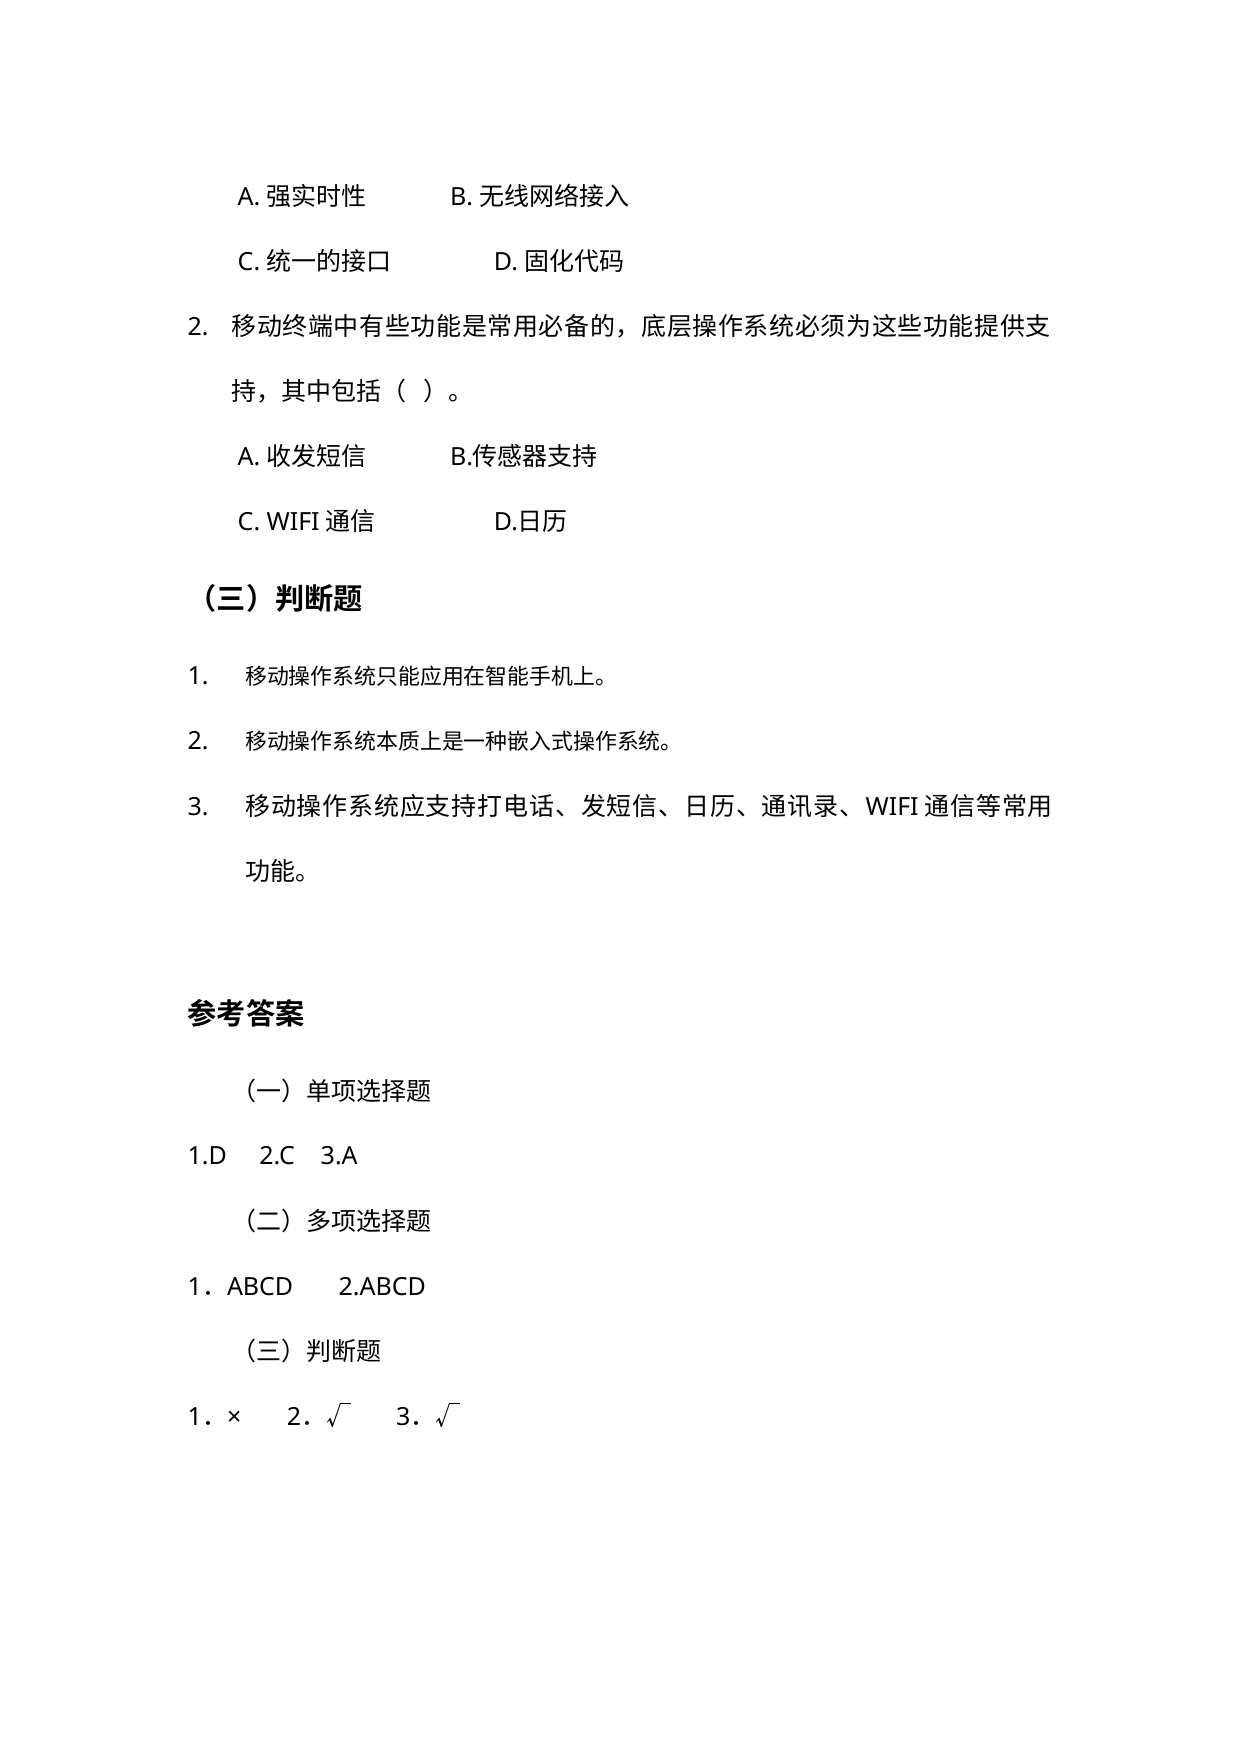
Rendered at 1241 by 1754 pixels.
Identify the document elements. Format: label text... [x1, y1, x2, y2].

text C. WIFI通信 D.日历 [187, 487, 1053, 552]
list 移动操作系统本质上是一种嵌入式操作系统。 [187, 707, 1053, 772]
subtitle 参考答案 [187, 979, 1053, 1044]
subtitle （三）判断题 [187, 564, 1053, 629]
text 1．× 2．√ 3．√ [187, 1382, 1053, 1447]
text C. 统一的接口 D. 固化代码 [187, 227, 1053, 292]
list 移动操作系统应支持打电话、发短信、日历、通讯录、WIFI通信等常用功能。 [187, 772, 1053, 902]
text A. 强实时性 B. 无线网络接入 [187, 162, 1053, 227]
text （三）判断题 [187, 1317, 1053, 1382]
text A. 收发短信 B.传感器支持 [187, 422, 1053, 487]
text （一）单项选择题 [231, 1057, 1053, 1122]
list 移动终端中有些功能是常用必备的，底层操作系统必须为这些功能提供支持，其中包括（ ）。 [187, 292, 1053, 422]
text 1.D 2.C 3.A [187, 1122, 1053, 1187]
list 移动操作系统只能应用在智能手机上。 [187, 642, 1053, 707]
text （二）多项选择题 [187, 1187, 1053, 1252]
text 1．ABCD 2.ABCD [187, 1252, 1053, 1317]
